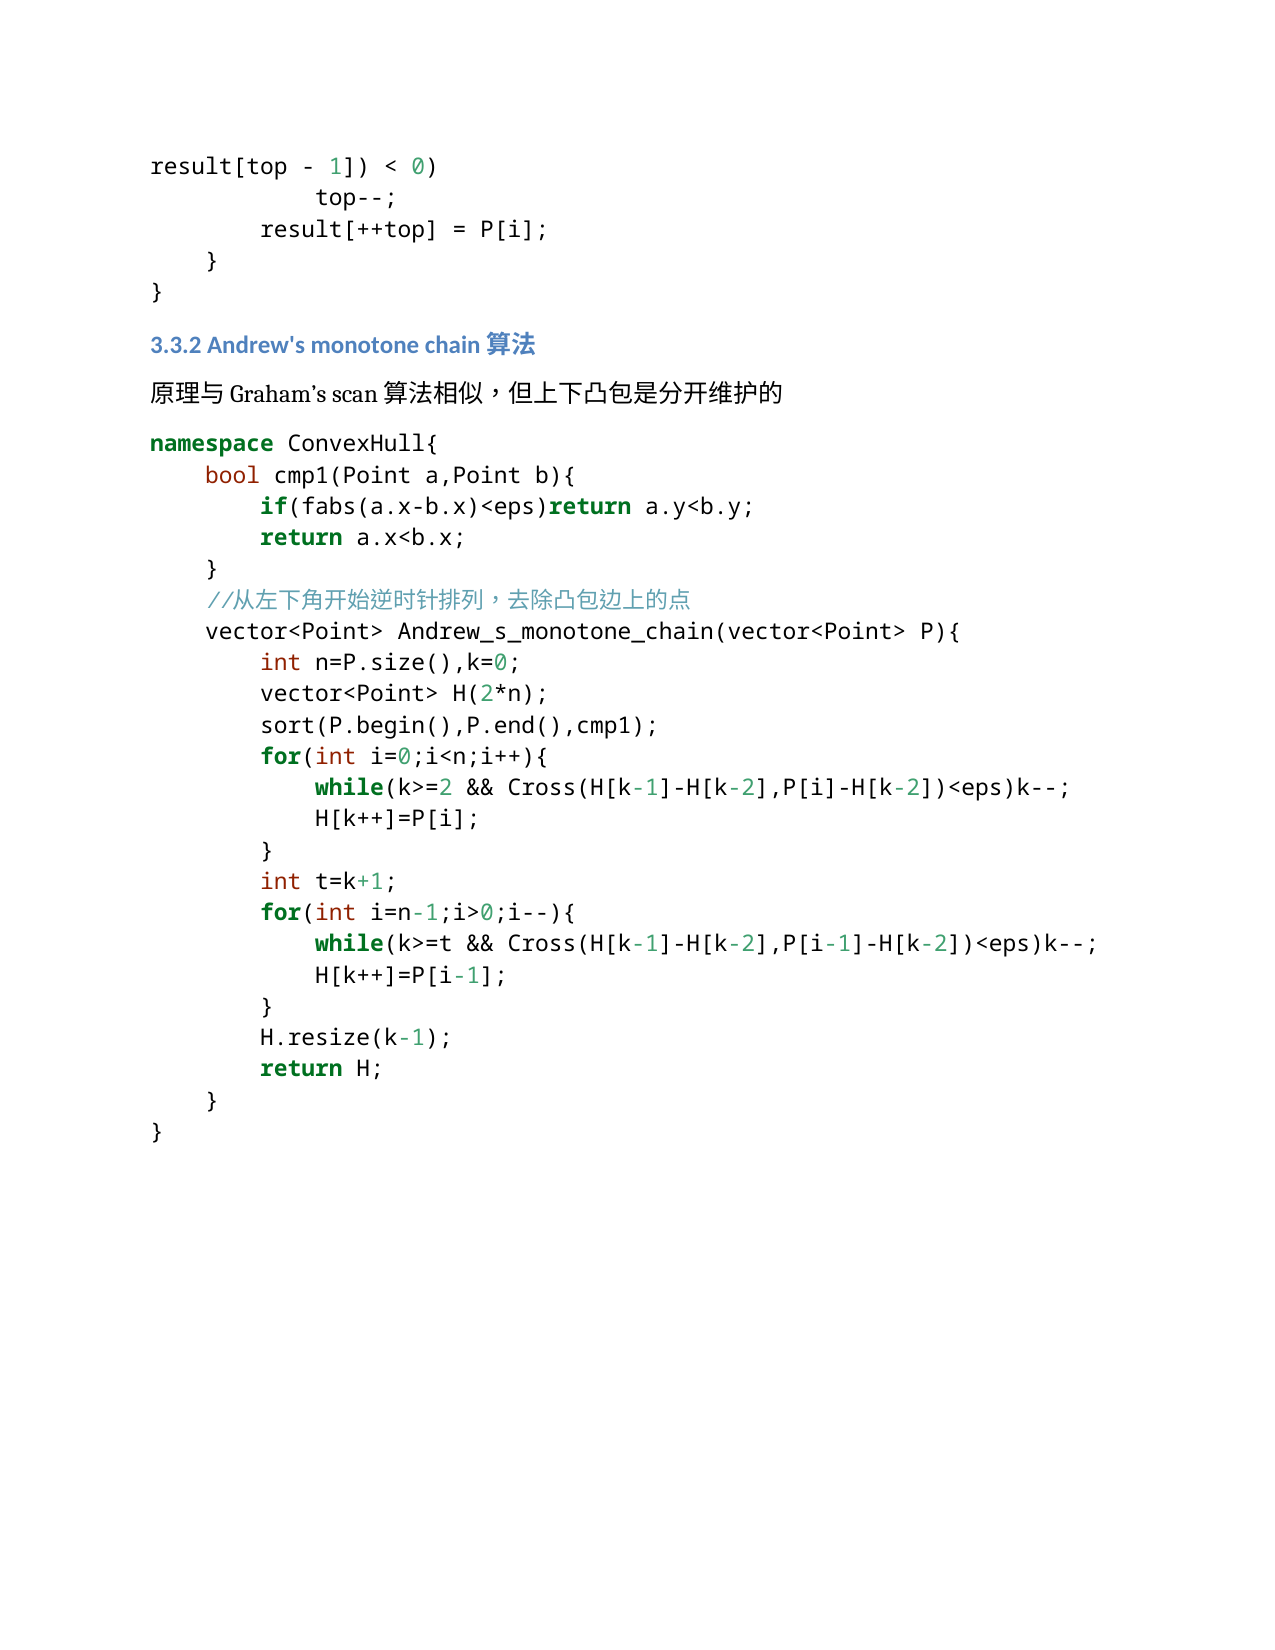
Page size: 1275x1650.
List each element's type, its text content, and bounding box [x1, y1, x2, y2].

text 原理与Graham’s scan算法相似，但上下凸包是分开维护的 [150, 380, 1125, 409]
subtitle 3.3.2 Andrew's monotone chain 算法 [150, 327, 1125, 361]
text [150, 150, 1125, 306]
text namespace ConvexHull{ bool cmp1(Point a,Point b){ if(fabs(a.x-b.x)<eps)return a.y<b.y; return a.x<b.x; } //从左下角开始逆时针排列，去除凸包边上的点 vector<Point> Andrew_s_monotone_chain(vector<Point> P){ int n=P.size(),k=0; vector<Point> H(2*n); sort(P.begin(),P.end(),cmp1); for(int i=0;i<n;i++){ while(k>=2 && Cross(H[k-1]-H[k-2],P[i]-H[k-2])<eps)k--; H[k++]=P[i]; } int t=k+1; for(int i=n-1;i>0;i--){ while(k>=t && Cross(H[k-1]-H[k-2],P[i-1]-H[k-2])<eps)k--; H[k++]=P[i-1]; } H.resize(k-1); return H; } } [150, 427, 1125, 1146]
